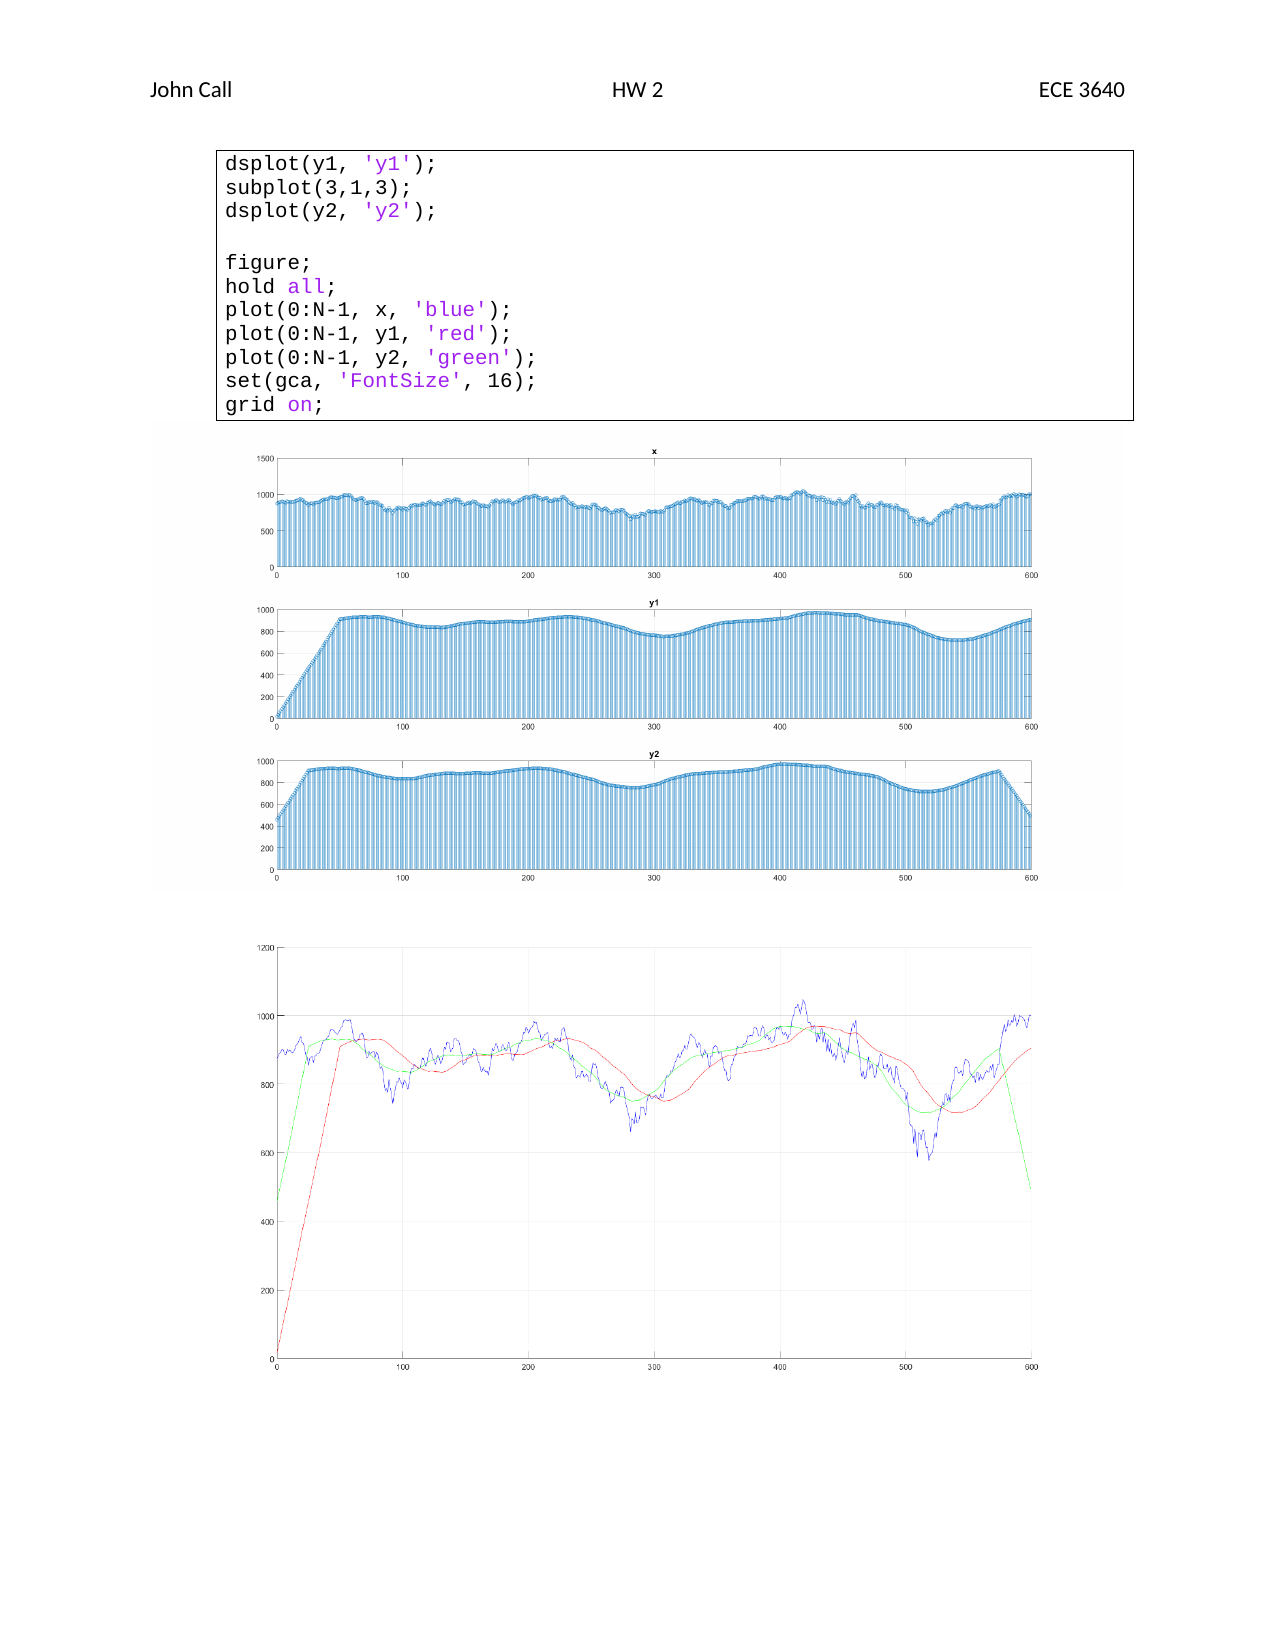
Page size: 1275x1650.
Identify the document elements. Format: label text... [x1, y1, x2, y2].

picture [150, 909, 1124, 1414]
text plot(0:N-1, x, 'blue'); [217, 296, 1133, 320]
picture [150, 420, 1124, 891]
text dsplot(y1, 'y1'); [217, 151, 1133, 174]
text hold all; [217, 273, 1133, 296]
text figure; [217, 249, 1133, 273]
text plot(0:N-1, y1, 'red'); [217, 320, 1133, 343]
text plot(0:N-1, y2, 'green'); [217, 343, 1133, 367]
text set(gca, 'FontSize', 16); [217, 367, 1133, 391]
text grid on; [217, 391, 1133, 420]
text dsplot(y2, 'y2'); [217, 197, 1133, 224]
text subplot(3,1,3); [217, 174, 1133, 197]
